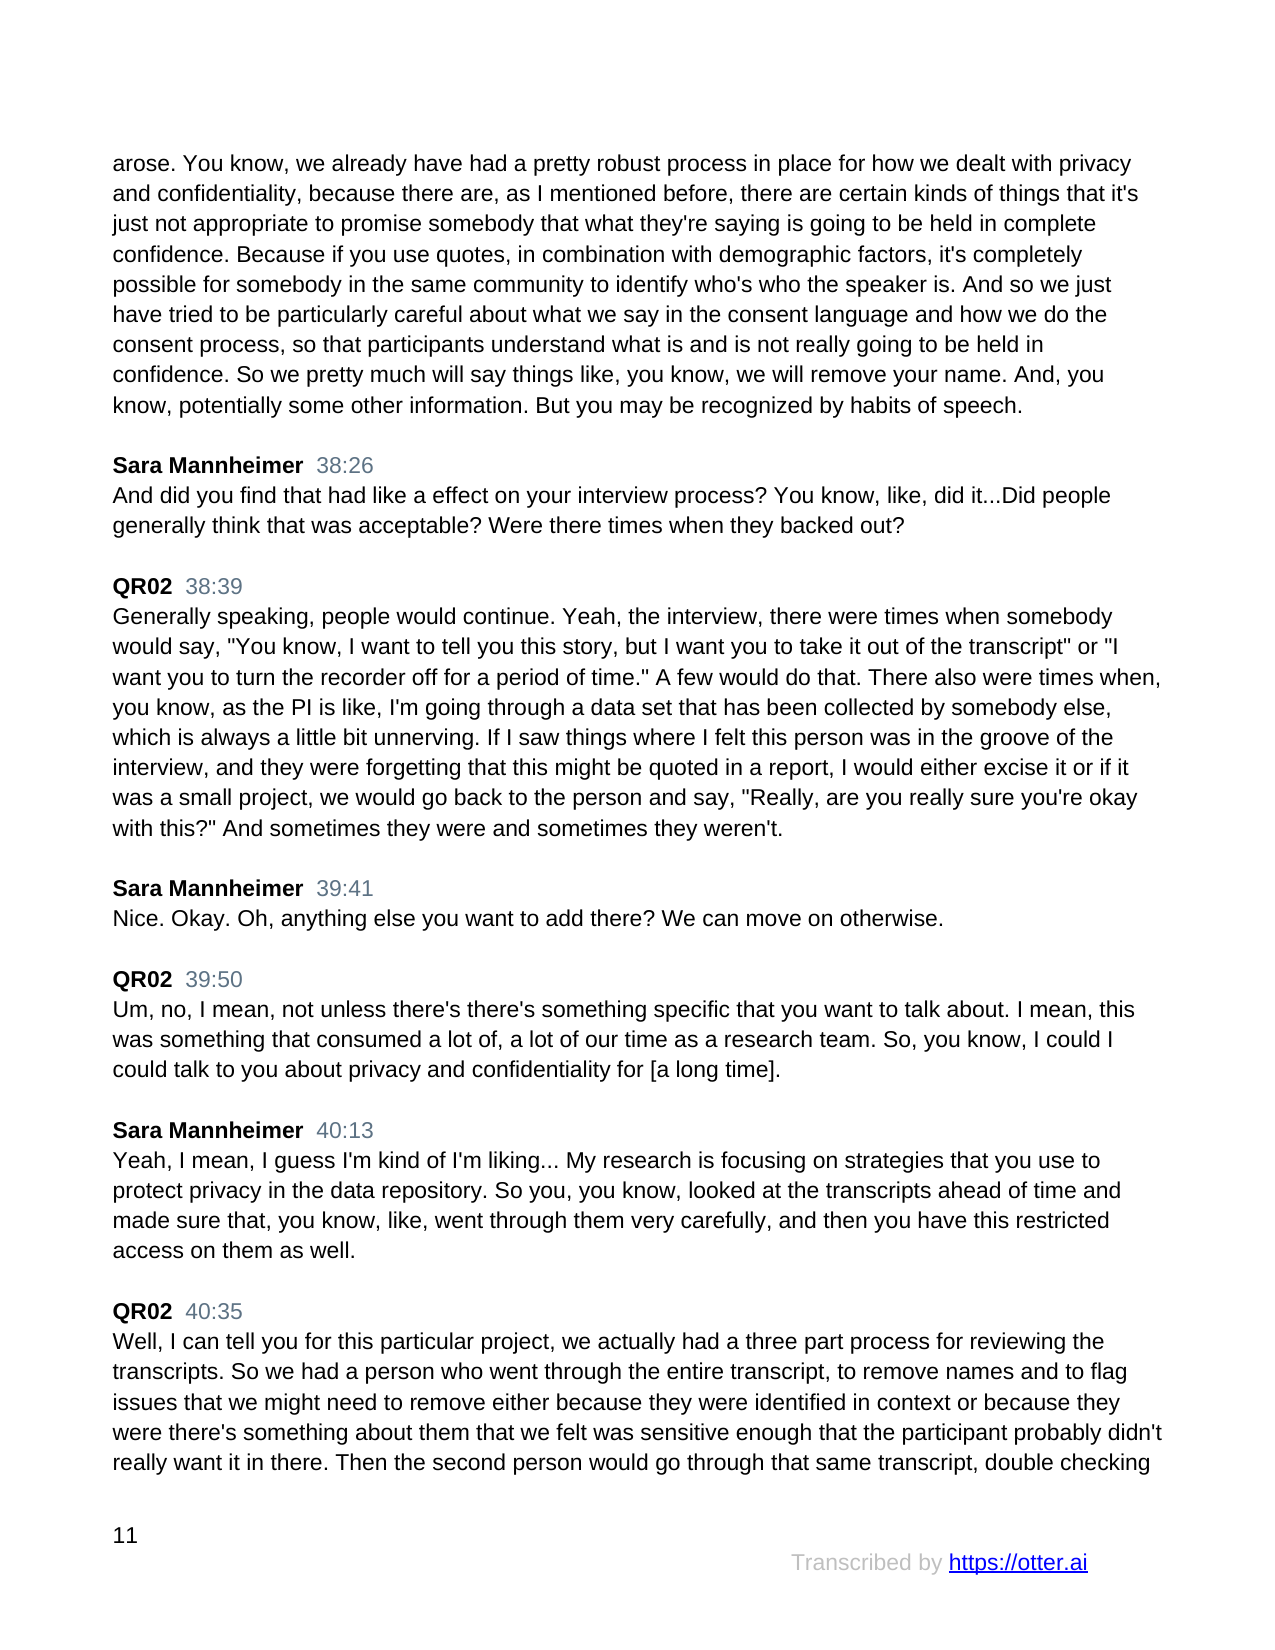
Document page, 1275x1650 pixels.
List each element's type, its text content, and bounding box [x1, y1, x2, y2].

text And did you find that had like a effect on your interview process? You know, like, did it...Did people generally think that was acceptable? Were there times when they backed out? [112, 482, 1162, 539]
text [112, 1328, 1162, 1475]
text Yeah, I mean, I guess I'm kind of I'm liking... My research is focusing on strategies that you use to protect privacy in the data repository. So you, you know, looked at the transcripts ahead of time and made sure that, you know, like, went through them very carefully, and then you have this restricted access on them as well. [112, 1147, 1162, 1264]
text Sara Mannheimer 39:41 [112, 875, 1162, 901]
text Sara Mannheimer 38:26 [112, 452, 1162, 478]
text QR02 40:35 [112, 1298, 1162, 1324]
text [112, 150, 1162, 418]
text QR02 39:50 [112, 966, 1162, 992]
text QR02 38:39 [112, 573, 1162, 599]
text Sara Mannheimer 40:13 [112, 1117, 1162, 1143]
text Generally speaking, people would continue. Yeah, the interview, there were times when somebody would say, "You know, I want to tell you this story, but I want you to take it out of the transcript" or "I want you to turn the recorder off for a period of time." A few would do that. There also were times when, you know, as the PI is like, I'm going through a data set that has been collected by somebody else, which is always a little bit unnerving. If I saw things where I felt this person was in the groove of the interview, and they were forgetting that this might be quoted in a report, I would either excise it or if it was a small project, we would go back to the person and say, "Really, are you really sure you're okay with this?" And sometimes they were and sometimes they weren't. [112, 603, 1162, 841]
text Um, no, I mean, not unless there's there's something specific that you want to talk about. I mean, this was something that consumed a lot of, a lot of our time as a research team. So, you know, I could I could talk to you about privacy and confidentiality for [a long time]. [112, 996, 1162, 1083]
text Nice. Okay. Oh, anything else you want to add there? We can move on otherwise. [112, 905, 1162, 932]
